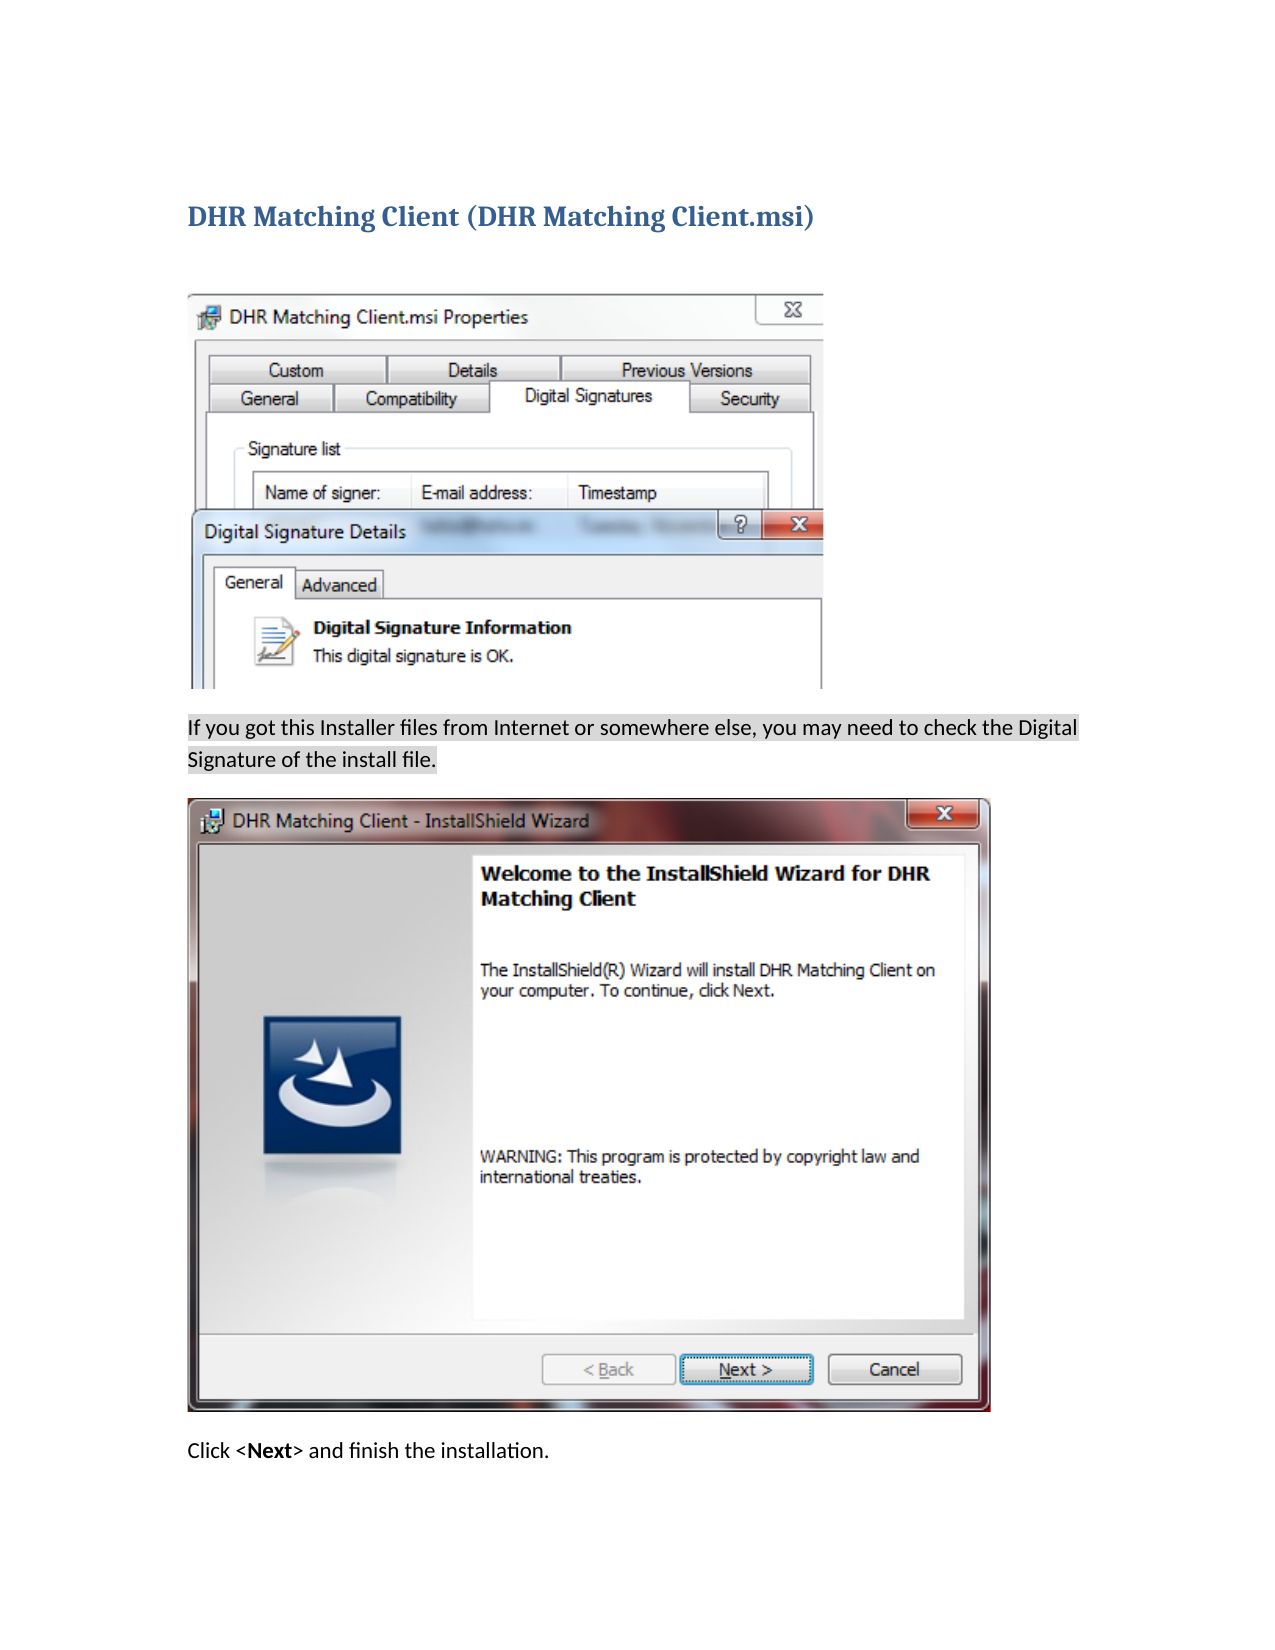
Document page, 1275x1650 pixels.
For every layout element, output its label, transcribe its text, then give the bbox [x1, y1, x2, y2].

text If you got this Installer files from Internet or somewhere else, you may need to check the Digital Signature of the install file. [187, 713, 1087, 774]
subtitle DHR Matching Client (DHR Matching Client.msi) [187, 200, 1087, 233]
picture [187, 798, 991, 1412]
text Click <Next> and finish the installation. [187, 1436, 1087, 1464]
picture [187, 291, 824, 689]
